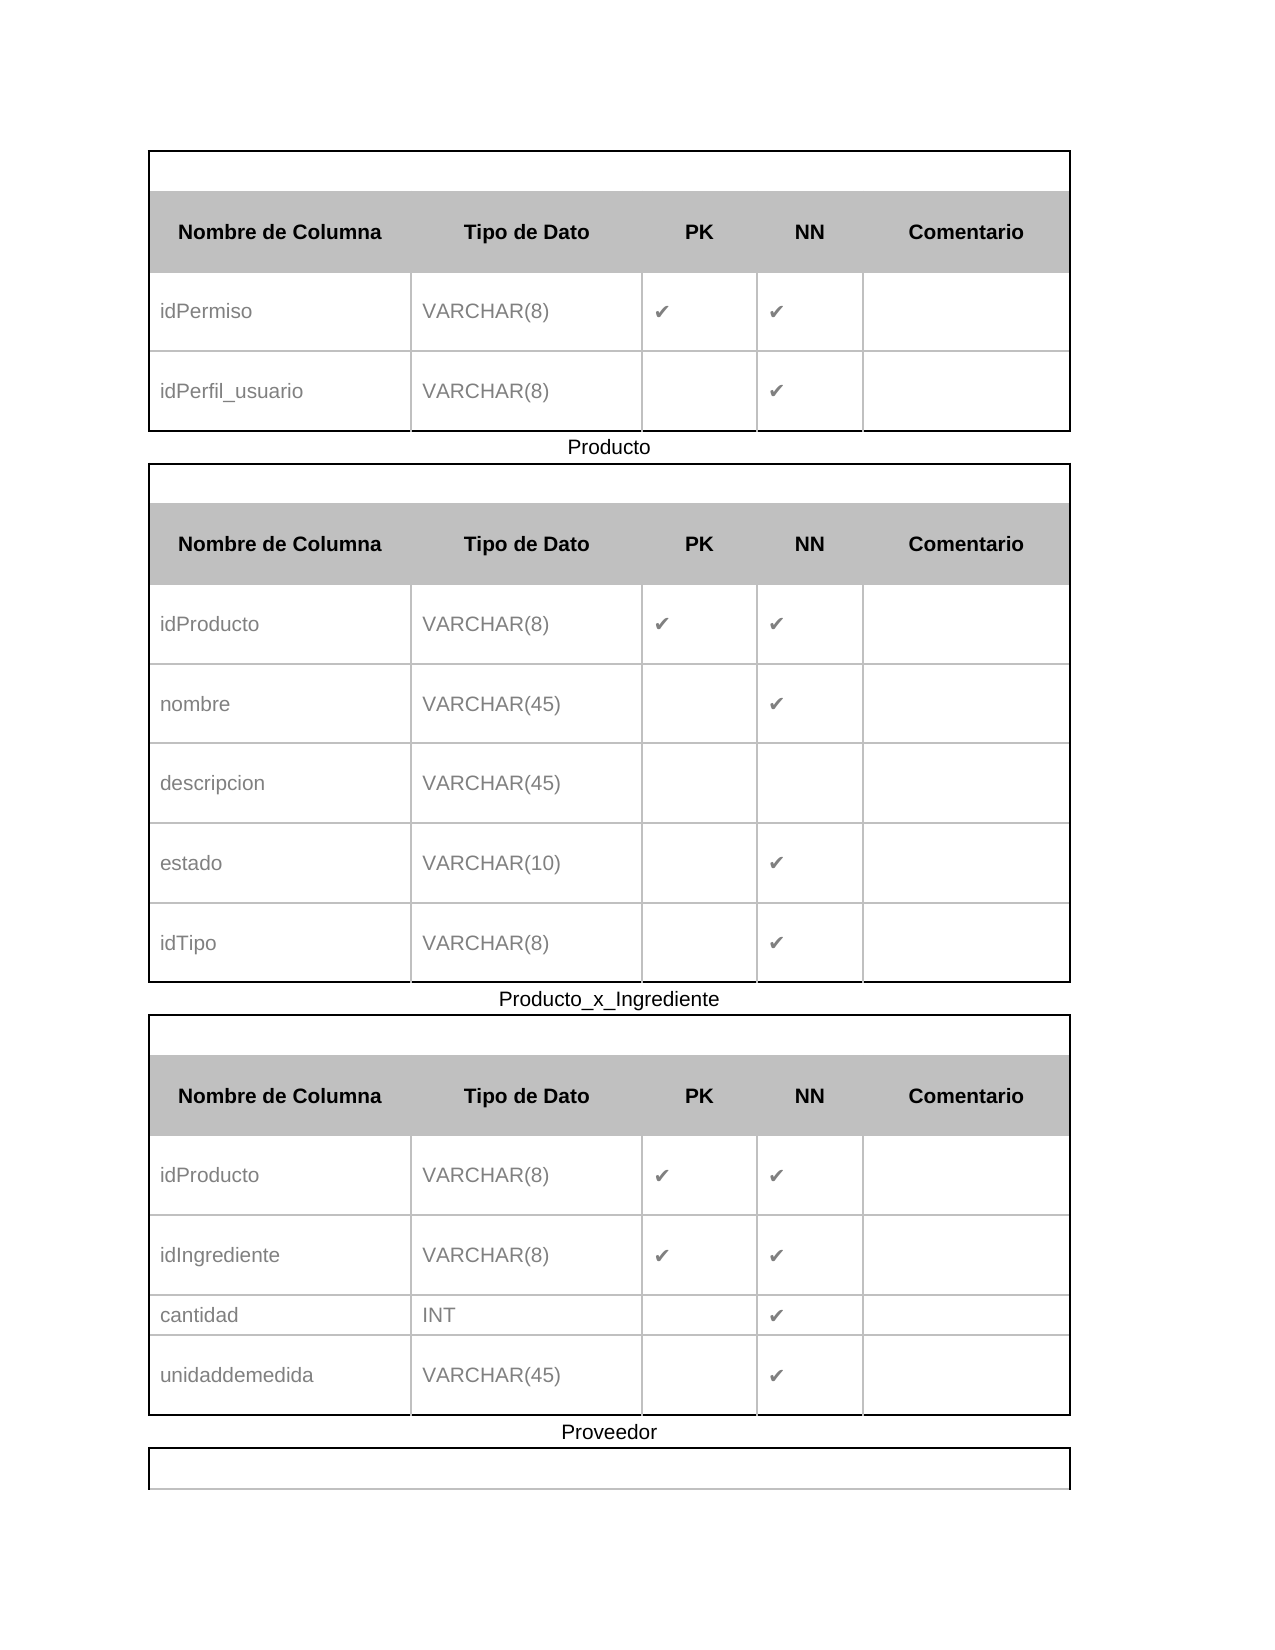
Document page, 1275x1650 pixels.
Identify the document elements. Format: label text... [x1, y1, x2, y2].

table_cell [758, 744, 862, 822]
table_cell Tipo de Dato [412, 1057, 641, 1134]
table_cell cantidad [150, 1296, 410, 1334]
table_cell idPermiso [150, 273, 410, 350]
table_cell Nombre de Columna [150, 1057, 410, 1134]
table_cell [864, 1216, 1069, 1294]
table_cell descripcion [150, 744, 410, 822]
table_cell ✔ [758, 1336, 862, 1414]
table_cell [864, 1336, 1069, 1414]
table_cell VARCHAR(45) [412, 665, 641, 742]
table_cell Tipo de Dato [412, 193, 641, 270]
table_cell [643, 352, 756, 430]
table_cell ✔ [758, 352, 862, 430]
table_cell idTipo [150, 904, 410, 981]
table_cell ✔ [758, 824, 862, 902]
table_cell ✔ [643, 273, 756, 350]
table_cell NN [758, 1057, 862, 1134]
table_cell unidaddemedida [150, 1336, 410, 1414]
table_cell [864, 824, 1069, 902]
table_cell ✔ [643, 1136, 756, 1214]
table_cell [864, 744, 1069, 822]
table_cell [643, 1336, 756, 1414]
table_cell VARCHAR(8) [412, 273, 641, 350]
table_cell idPerfil_usuario [150, 352, 410, 430]
table_cell VARCHAR(8) [412, 585, 641, 662]
table_cell INT [412, 1296, 641, 1334]
table_cell PK [643, 505, 756, 583]
table_cell VARCHAR(8) [412, 1216, 641, 1294]
table_cell ✔ [758, 585, 862, 662]
table_cell [643, 824, 756, 902]
table_cell ✔ [643, 585, 756, 662]
table_cell NN [758, 193, 862, 270]
table_cell estado [150, 824, 410, 902]
table_cell [150, 465, 1069, 503]
table_cell idProducto [150, 585, 410, 662]
table_cell [864, 904, 1069, 981]
table_cell Comentario [864, 505, 1069, 583]
table_cell idIngrediente [150, 1216, 410, 1294]
table_cell ✔ [758, 904, 862, 981]
table_cell [864, 1296, 1069, 1334]
table_cell PK [643, 1057, 756, 1134]
table_cell ✔ [643, 1216, 756, 1294]
table_cell VARCHAR(10) [412, 824, 641, 902]
table_cell ✔ [758, 1136, 862, 1214]
table_cell VARCHAR(8) [412, 352, 641, 430]
table_cell nombre [150, 665, 410, 742]
table_cell [643, 744, 756, 822]
table_cell VARCHAR(45) [412, 1336, 641, 1414]
table_cell ✔ [758, 1296, 862, 1334]
table_cell [150, 1449, 1069, 1487]
table_cell Tipo de Dato [412, 505, 641, 583]
table_cell Proveedor [149, 1416, 1069, 1447]
table_cell [150, 1016, 1069, 1055]
table_cell idProducto [150, 1136, 410, 1214]
table_cell Producto [149, 432, 1069, 462]
table_cell [643, 665, 756, 742]
table_cell [864, 352, 1069, 430]
table_cell [864, 1136, 1069, 1214]
table_cell VARCHAR(8) [412, 1136, 641, 1214]
table_cell Comentario [864, 1057, 1069, 1134]
table_cell ✔ [758, 1216, 862, 1294]
table_cell [643, 904, 756, 981]
table_cell VARCHAR(8) [412, 904, 641, 981]
table_cell Nombre de Columna [150, 193, 410, 270]
table_cell ✔ [758, 665, 862, 742]
table_cell ✔ [758, 273, 862, 350]
table_cell [864, 273, 1069, 350]
table_cell [150, 152, 1069, 191]
table_cell [643, 1296, 756, 1334]
table_cell Nombre de Columna [150, 505, 410, 583]
table_cell Comentario [864, 193, 1069, 270]
table_cell [864, 585, 1069, 662]
table_cell Producto_x_Ingrediente [149, 983, 1069, 1014]
table_cell VARCHAR(45) [412, 744, 641, 822]
table_cell [864, 665, 1069, 742]
table_cell PK [643, 193, 756, 270]
table_cell NN [758, 505, 862, 583]
